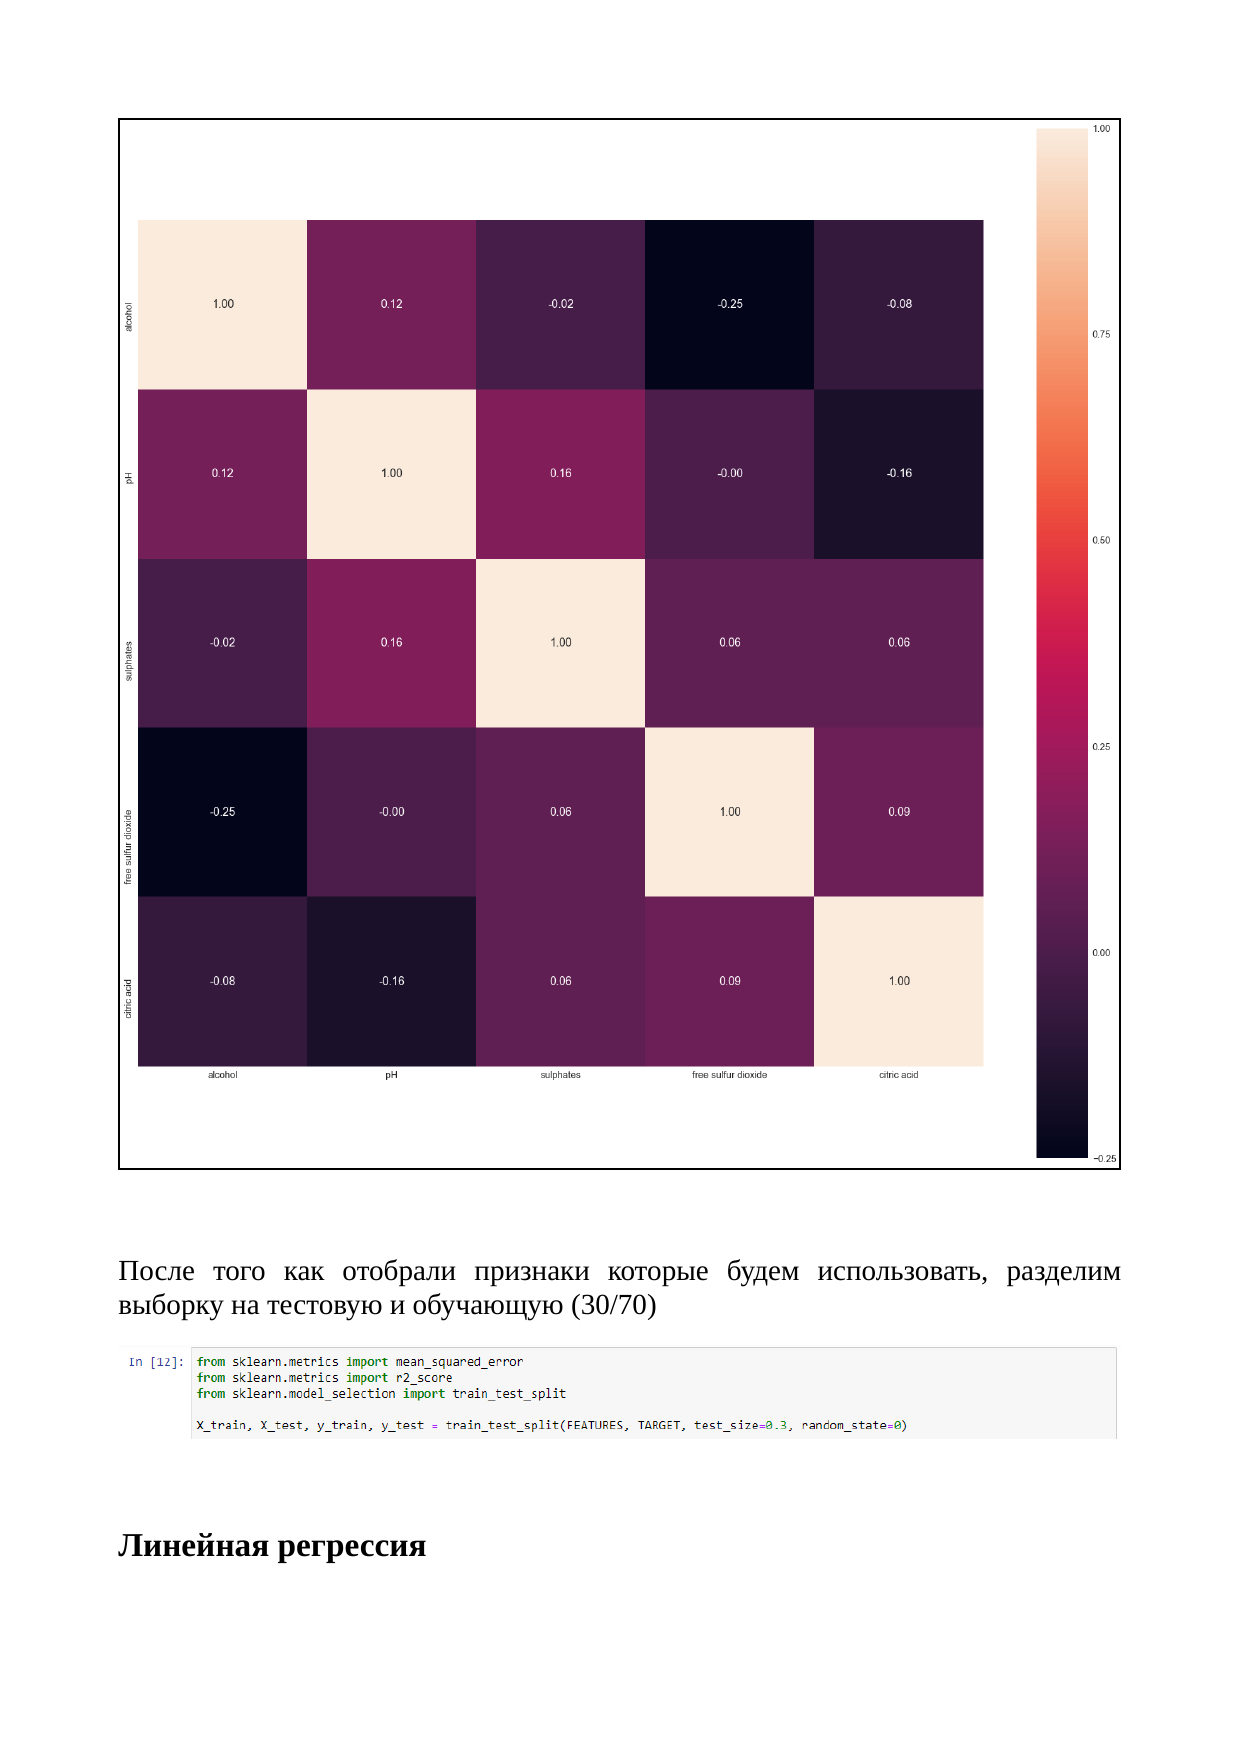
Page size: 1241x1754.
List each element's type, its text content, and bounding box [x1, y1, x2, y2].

text После того как отобрали признаки которые будем использовать, разделим выборку на тестовую и обучающую (30/70) [118, 1253, 1122, 1320]
picture [118, 1345, 1122, 1443]
text Линейная регрессия [118, 1526, 1122, 1564]
picture [120, 120, 1119, 1168]
